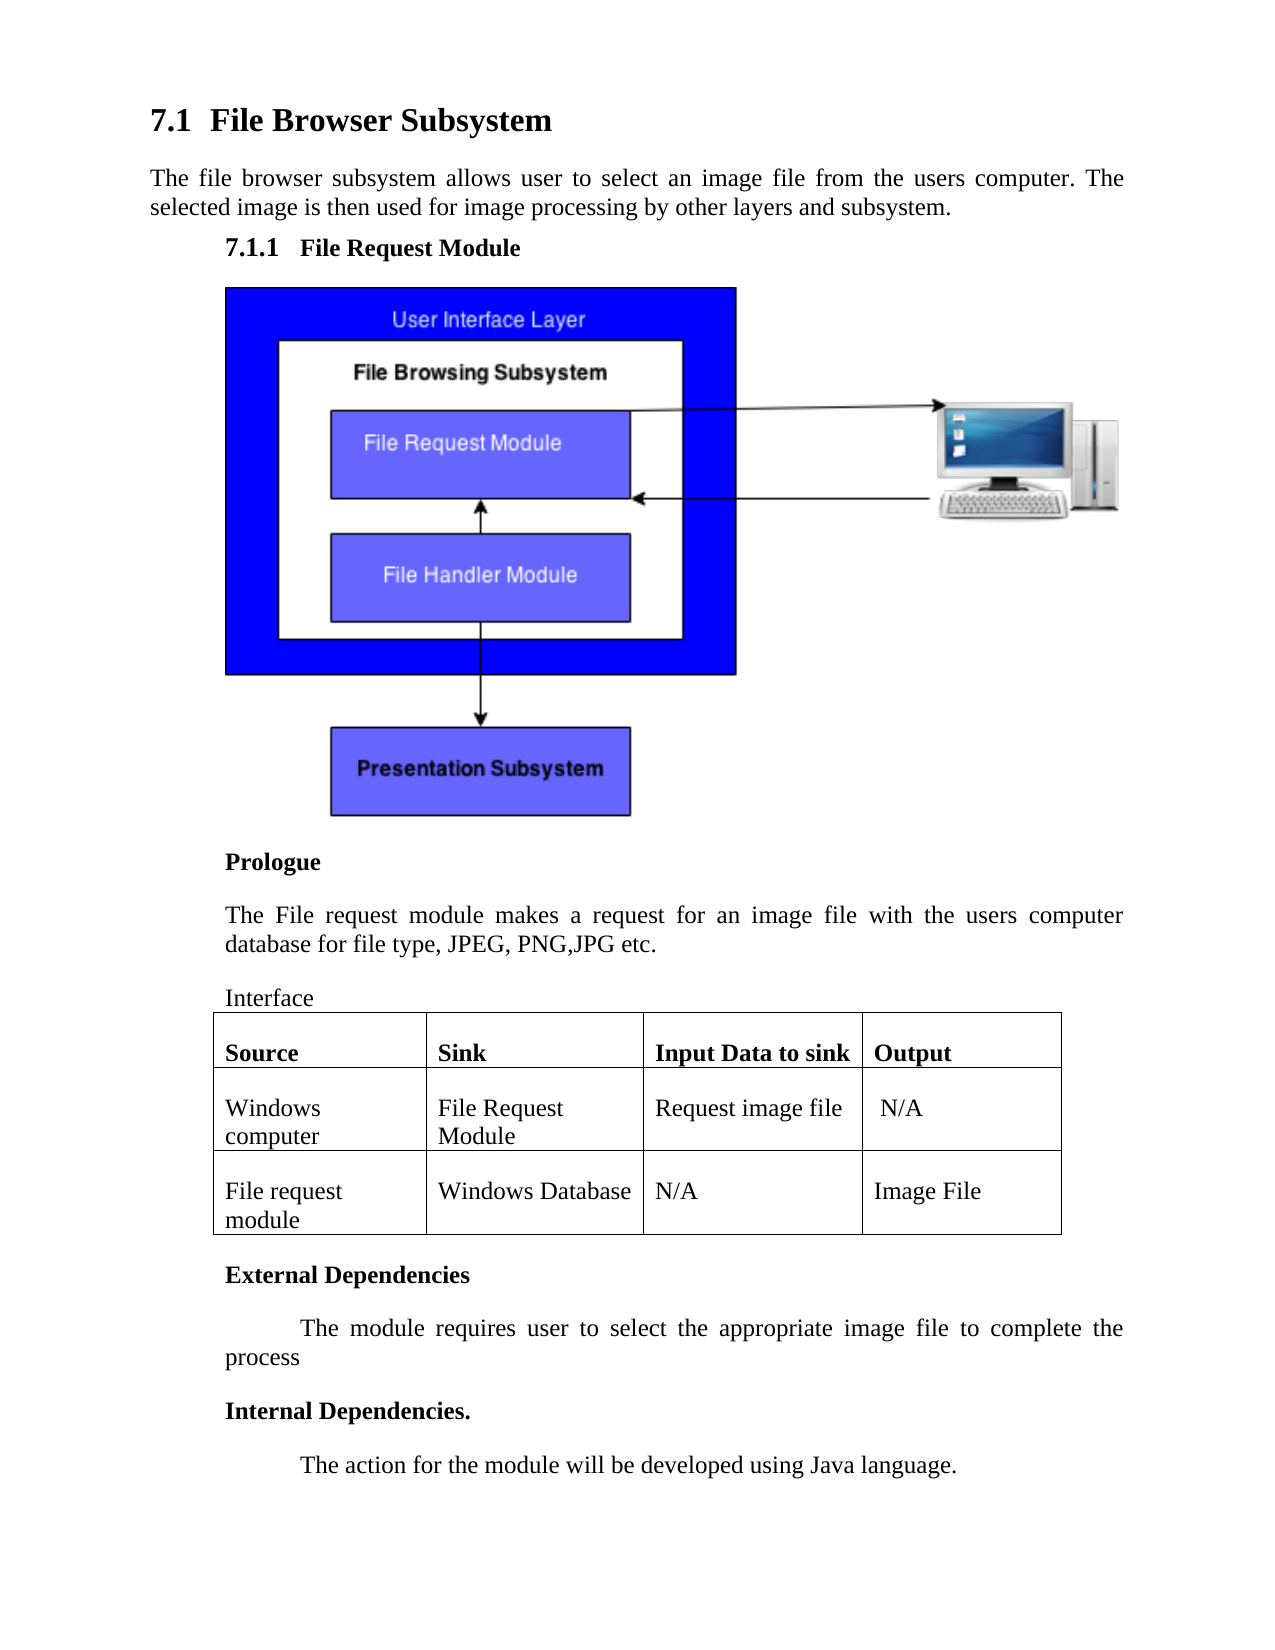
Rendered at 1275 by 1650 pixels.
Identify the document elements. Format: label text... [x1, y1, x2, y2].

subtitle File Browser Subsystem [150, 100, 1125, 138]
table_header Source [214, 1013, 426, 1067]
text Prologue [150, 847, 1125, 876]
table_cell N/A [644, 1151, 862, 1234]
text The file browser subsystem allows user to select an image file from the users computer. The selected image is then used for image processing by other layers and subsystem. [150, 163, 1125, 221]
text The File request module makes a request for an image file with the users computer database for file type, JPEG, PNG,JPG etc. [225, 901, 1125, 958]
table_cell Request image file [644, 1068, 862, 1150]
table_cell Windows Database [427, 1151, 643, 1234]
table_cell File Request Module [427, 1068, 643, 1150]
table_header Input Data to sink [644, 1013, 862, 1067]
text Internal Dependencies. [225, 1396, 1125, 1425]
table_header Output [863, 1013, 1061, 1067]
text Interface [225, 983, 1125, 1012]
text The action for the module will be developed using Java language. [225, 1450, 1125, 1478]
table_header Sink [427, 1013, 643, 1067]
picture [225, 287, 1125, 822]
text External Dependencies [225, 1260, 1125, 1288]
text The module requires user to select the appropriate image file to complete the process [225, 1313, 1125, 1371]
subtitle File Request Module [225, 231, 1125, 262]
table_cell Image File [863, 1151, 1061, 1234]
table_cell Windows computer [214, 1068, 426, 1150]
table_cell File request module [214, 1151, 426, 1234]
table_cell N/A [863, 1068, 1061, 1150]
